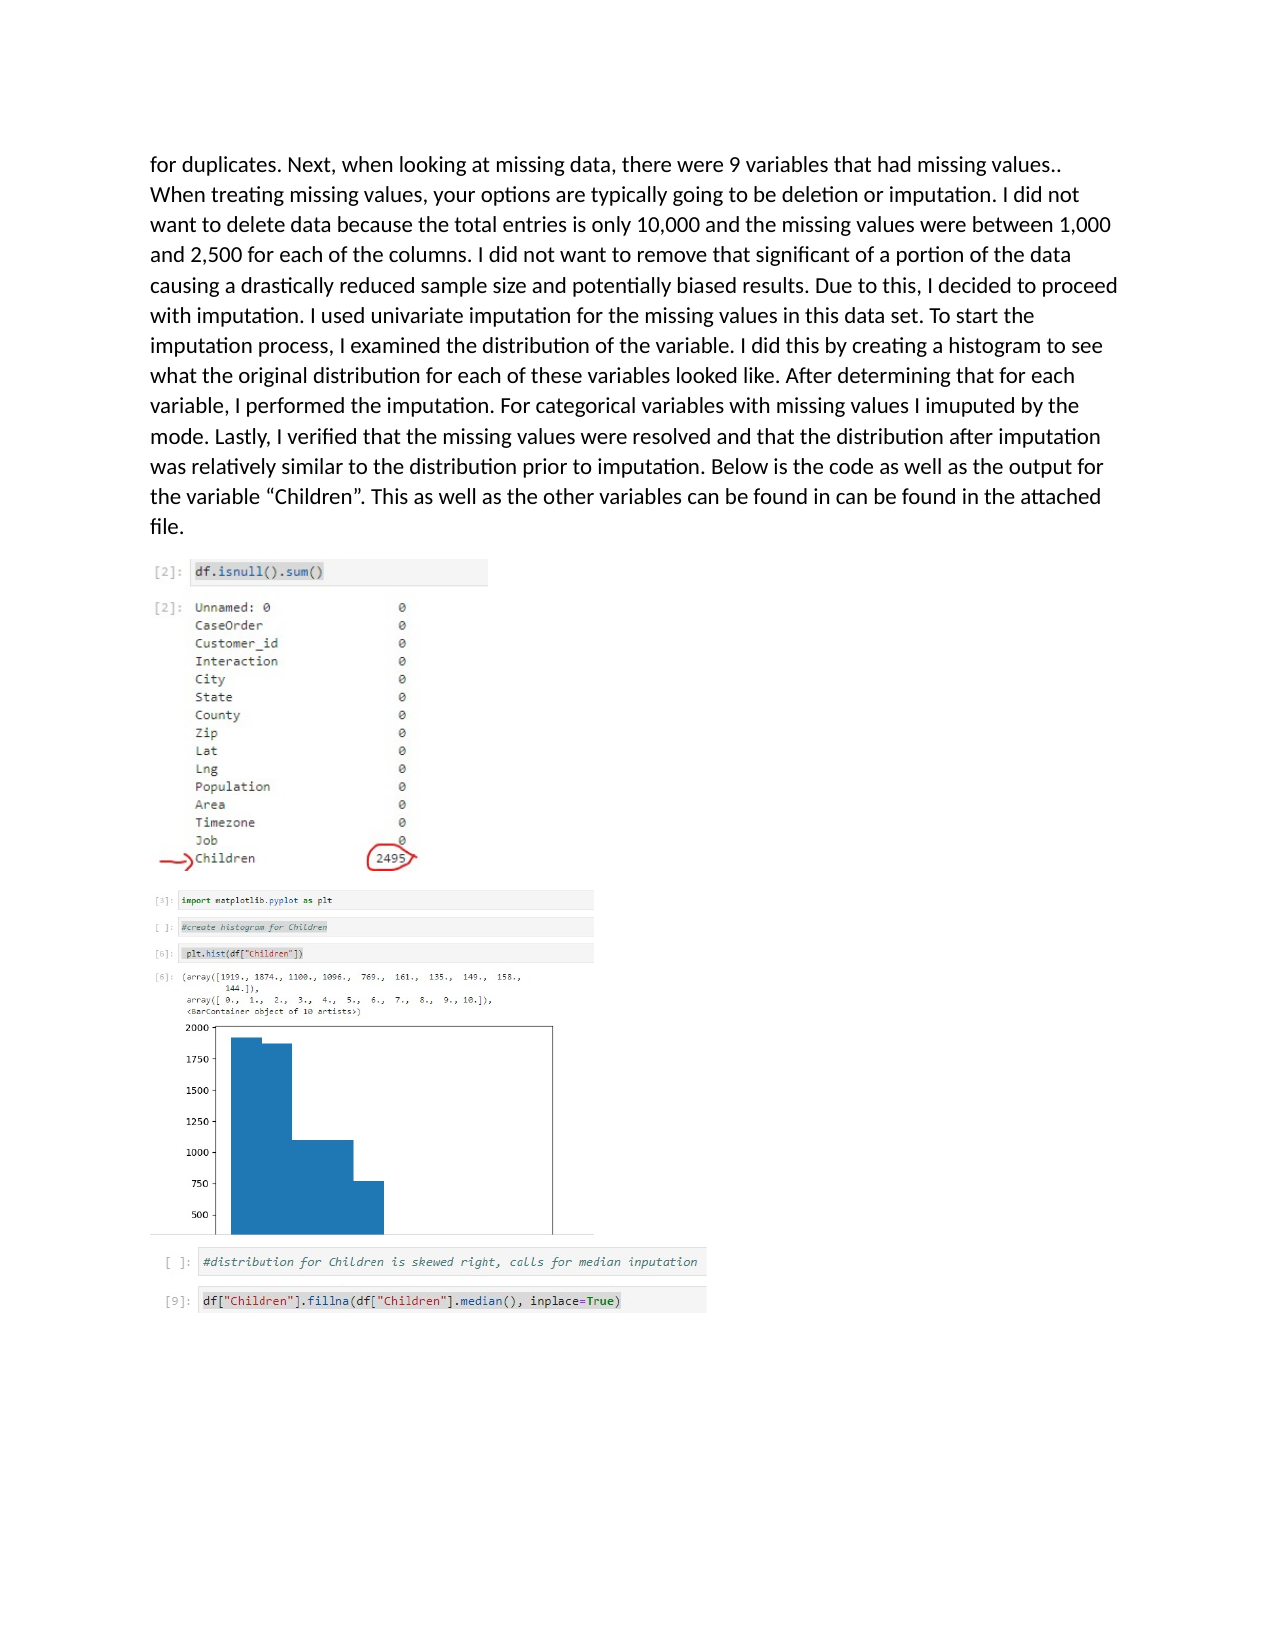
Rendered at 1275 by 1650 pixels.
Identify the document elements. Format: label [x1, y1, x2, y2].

picture [150, 1237, 707, 1313]
picture [150, 559, 489, 871]
picture [150, 889, 594, 1235]
text [150, 150, 1125, 541]
